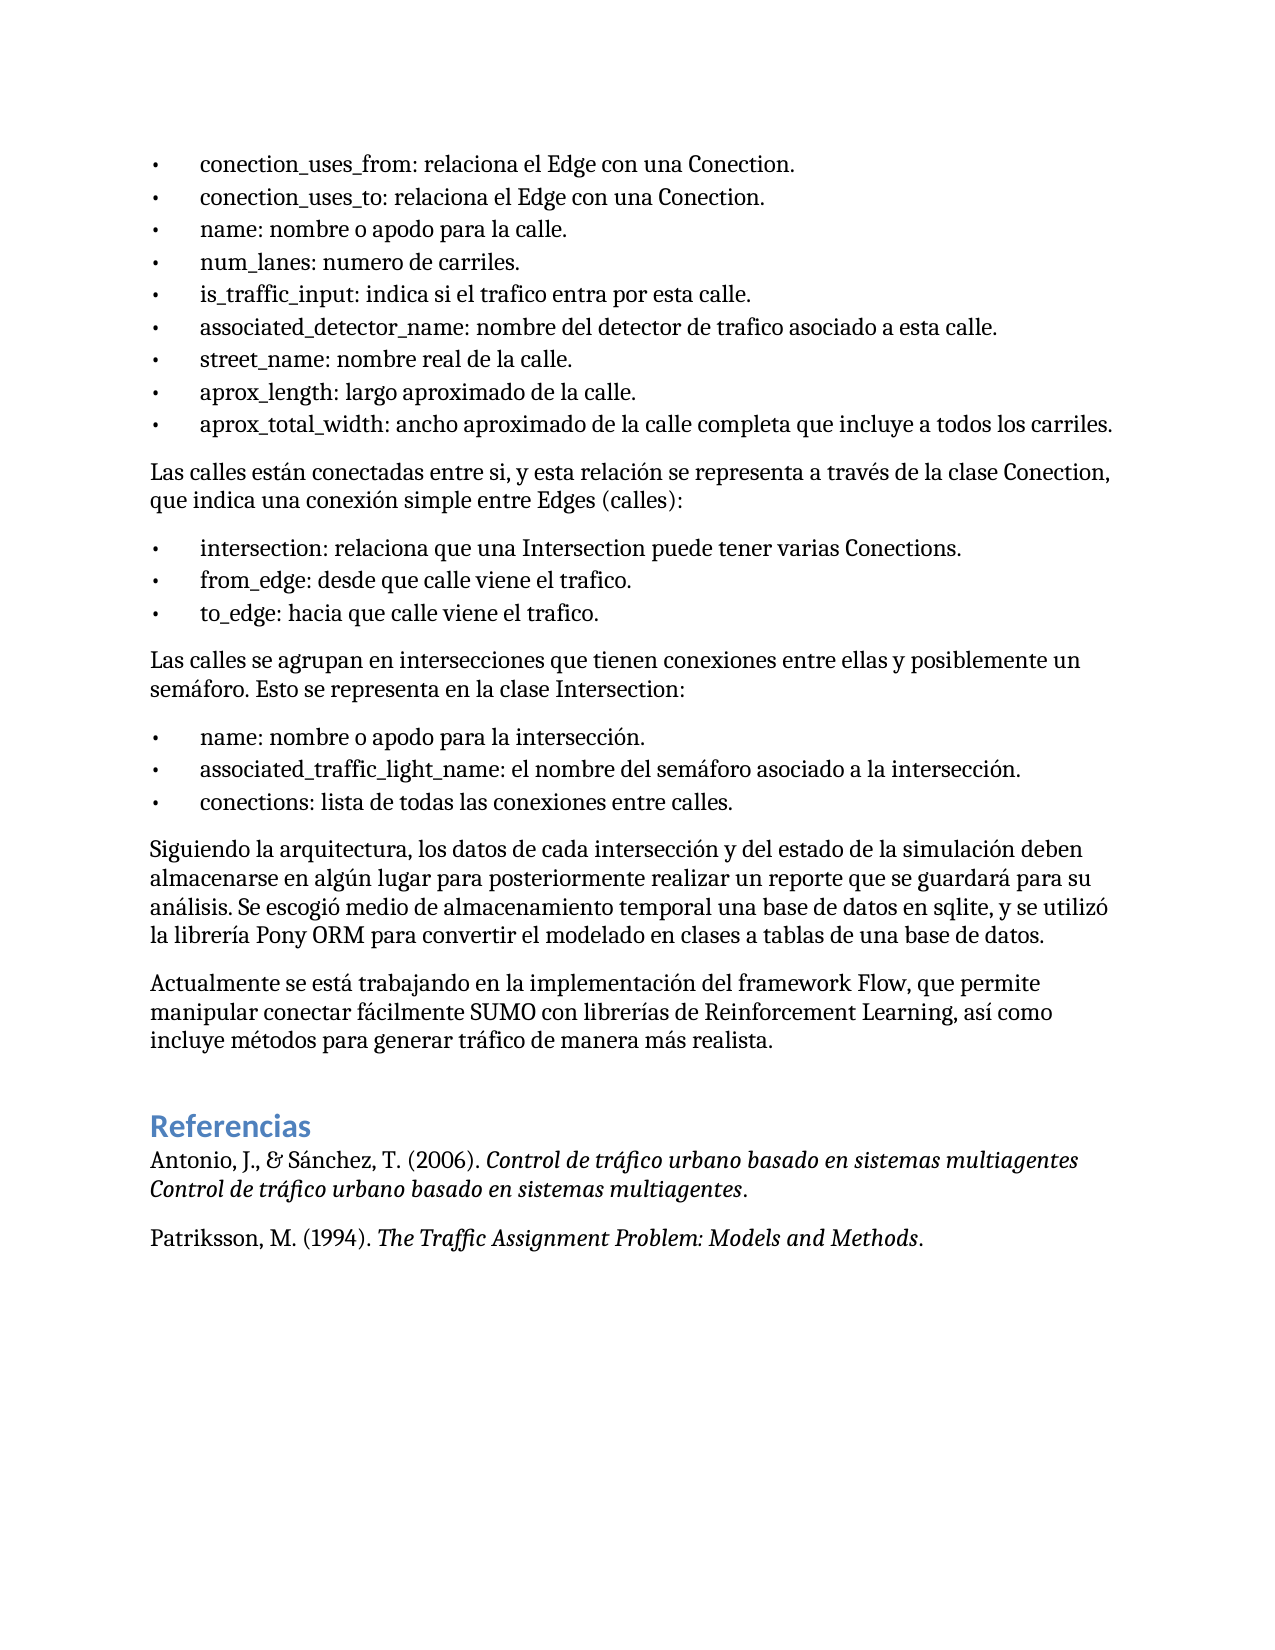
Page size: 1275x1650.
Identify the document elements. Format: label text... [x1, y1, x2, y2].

text Siguiendo la arquitectura, los datos de cada intersección y del estado de la simulación deben almacenarse en algún lugar para posteriormente realizar un reporte que se guardará para su análisis. Se escogió medio de almacenamiento temporal una base de datos en sqlite, y se utilizó la librería Pony ORM para convertir el modelado en clases a tablas de una base de datos. [150, 835, 1125, 950]
list is_traffic_input: indica si el trafico entra por esta calle. [150, 280, 1125, 309]
text Las calles se agrupan en intersecciones que tienen conexiones entre ellas y posiblemente un semáforo. Esto se representa en la clase Intersection: [150, 646, 1125, 704]
list intersection: relaciona que una Intersection puede tener varias Conections. [150, 534, 1125, 562]
list from_edge: desde que calle viene el trafico. [150, 566, 1125, 595]
list name: nombre o apodo para la intersección. [150, 722, 1125, 751]
list conection_uses_from: relaciona el Edge con una Conection. [150, 150, 1125, 179]
list conection_uses_to: relaciona el Edge con una Conection. [150, 182, 1125, 211]
text Patriksson, M. (1994). The Traffic Assignment Problem: Models and Methods. [150, 1224, 1125, 1253]
list associated_detector_name: nombre del detector de trafico asociado a esta calle. [150, 312, 1125, 341]
list num_lanes: numero de carriles. [150, 247, 1125, 276]
subtitle Referencias [150, 1105, 1125, 1146]
text Antonio, J., & Sánchez, T. (2006). Control de tráfico urbano basado en sistemas multiagentes Control de tráfico urbano basado en sistemas multiagentes. [150, 1146, 1125, 1203]
list associated_traffic_light_name: el nombre del semáforo asociado a la intersección. [150, 755, 1125, 784]
text Actualmente se está trabajando en la implementación del framework Flow, que permite manipular conectar fácilmente SUMO con librerías de Reinforcement Learning, así como incluye métodos para generar tráfico de manera más realista. [150, 969, 1125, 1055]
list conections: lista de todas las conexiones entre calles. [150, 787, 1125, 816]
list name: nombre o apodo para la calle. [150, 215, 1125, 244]
list to_edge: hacia que calle viene el trafico. [150, 599, 1125, 627]
list aprox_total_width: ancho aproximado de la calle completa que incluye a todos los carriles. [150, 410, 1125, 439]
text Las calles están conectadas entre si, y esta relación se representa a través de la clase Conection, que indica una conexión simple entre Edges (calles): [150, 457, 1125, 515]
list aprox_length: largo aproximado de la calle. [150, 377, 1125, 406]
list street_name: nombre real de la calle. [150, 345, 1125, 374]
